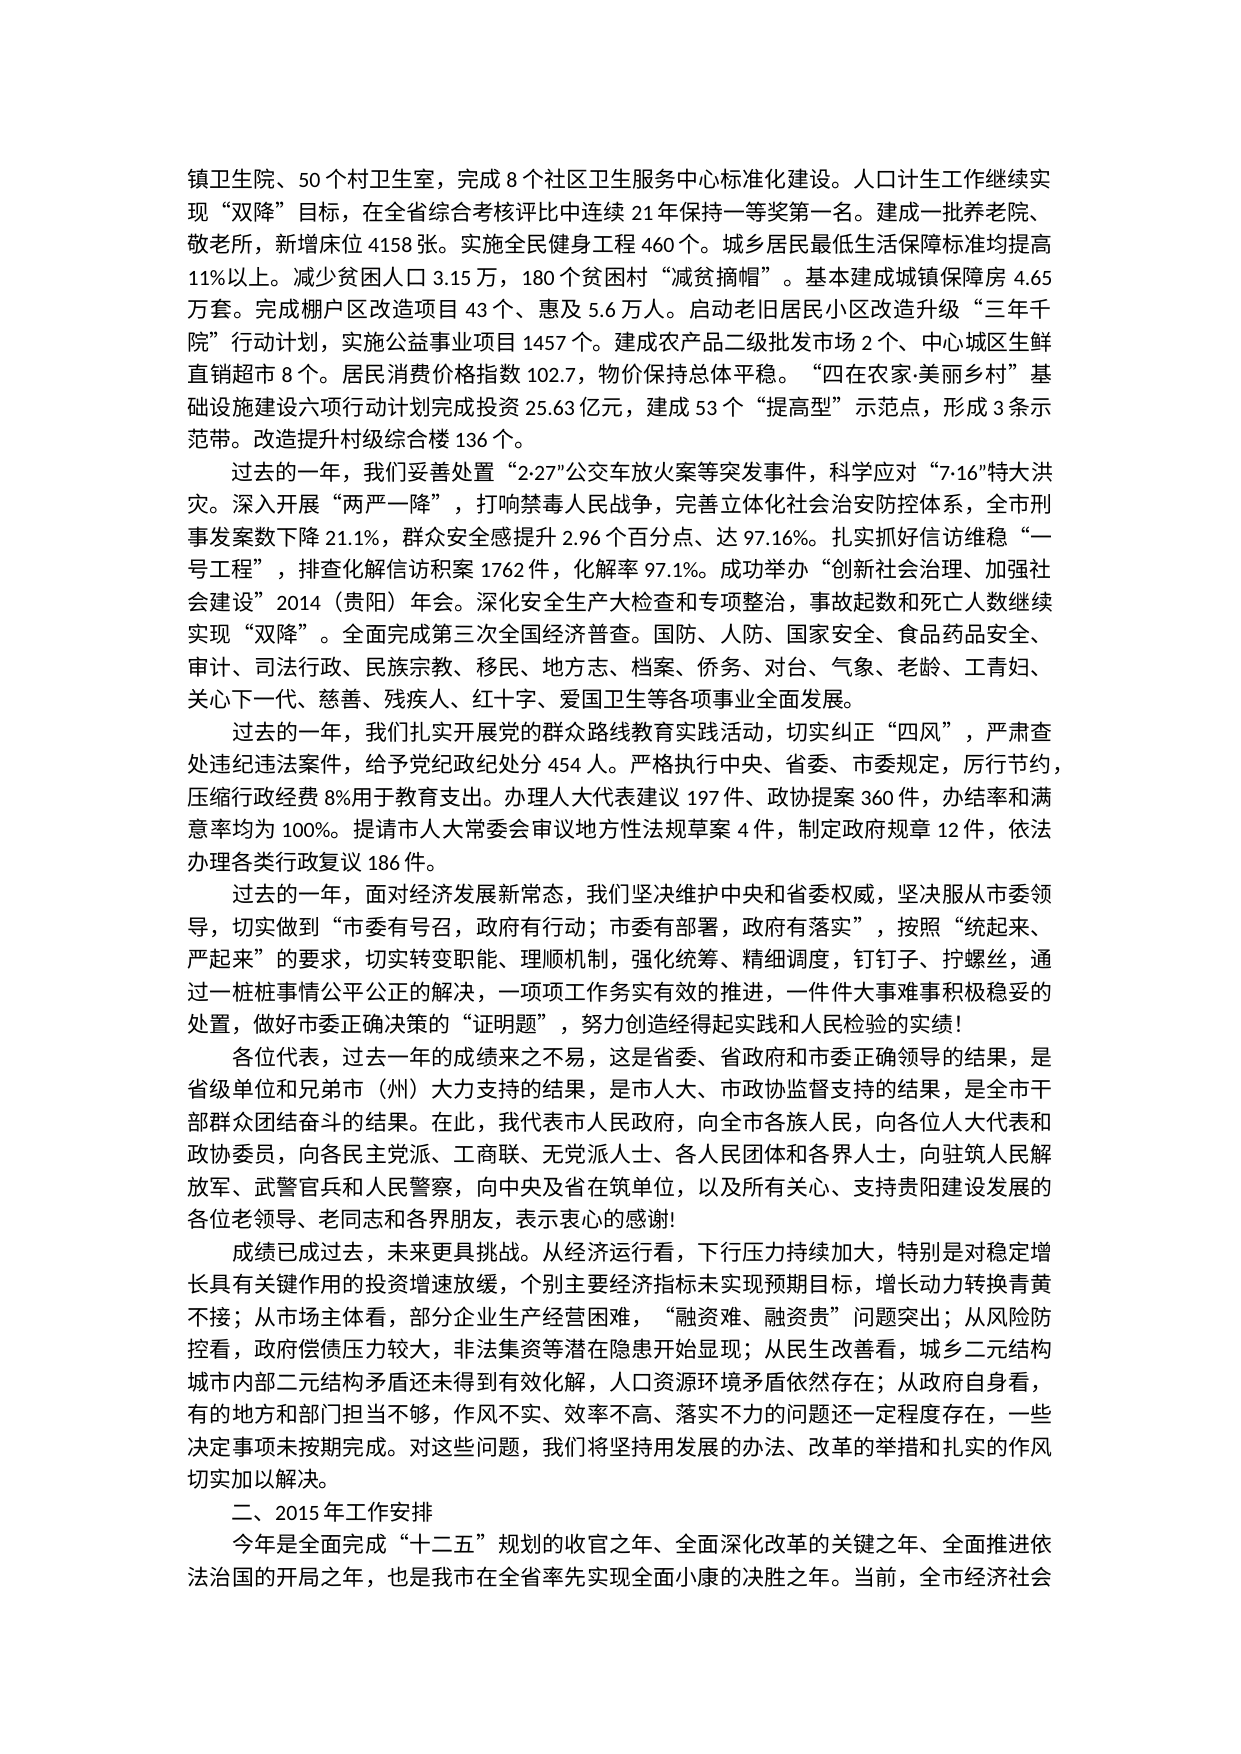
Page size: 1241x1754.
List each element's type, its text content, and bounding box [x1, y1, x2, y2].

text 二、2015年工作安排 [187, 1494, 1053, 1527]
text 过去的一年，我们妥善处置“2·27”公交车放火案等突发事件，科学应对“7·16”特大洪灾。深入开展“两严一降”，打响禁毒人民战争，完善立体化社会治安防控体系，全市刑事发案数下降21.1%，群众安全感提升2.96个百分点、达97.16%。扎实抓好信访维稳“一号工程”，排查化解信访积案1762件，化解率97.1%。成功举办“创新社会治理、加强社会建设”2014（贵阳）年会。深化安全生产大检查和专项整治，事故起数和死亡人数继续实现“双降”。全面完成第三次全国经济普查。国防、人防、国家安全、食品药品安全、审计、司法行政、民族宗教、移民、地方志、档案、侨务、对台、气象、老龄、工青妇、关心下一代、慈善、残疾人、红十字、爱国卫生等各项事业全面发展。 [187, 454, 1053, 714]
text 成绩已成过去，未来更具挑战。从经济运行看，下行压力持续加大，特别是对稳定增长具有关键作用的投资增速放缓，个别主要经济指标未实现预期目标，增长动力转换青黄不接；从市场主体看，部分企业生产经营困难，“融资难、融资贵”问题突出；从风险防控看，政府偿债压力较大，非法集资等潜在隐患开始显现；从民生改善看，城乡二元结构、城市内部二元结构矛盾还未得到有效化解，人口资源环境矛盾依然存在；从政府自身看，有的地方和部门担当不够，作风不实、效率不高、落实不力的问题还一定程度存在，一些决定事项未按期完成。对这些问题，我们将坚持用发展的办法、改革的举措和扎实的作风切实加以解决。 [187, 1234, 1053, 1494]
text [187, 162, 1053, 454]
text 过去的一年，我们扎实开展党的群众路线教育实践活动，切实纠正“四风”，严肃查处违纪违法案件，给予党纪政纪处分454人。严格执行中央、省委、市委规定，厉行节约，压缩行政经费8%用于教育支出。办理人大代表建议197件、政协提案360件，办结率和满意率均为100%。提请市人大常委会审议地方性法规草案4件，制定政府规章12件，依法办理各类行政复议186件。 [187, 714, 1053, 877]
text 过去的一年，面对经济发展新常态，我们坚决维护中央和省委权威，坚决服从市委领导，切实做到“市委有号召，政府有行动；市委有部署，政府有落实”，按照“统起来、严起来”的要求，切实转变职能、理顺机制，强化统筹、精细调度，钉钉子、拧螺丝，通过一桩桩事情公平公正的解决，一项项工作务实有效的推进，一件件大事难事积极稳妥的处置，做好市委正确决策的“证明题”，努力创造经得起实践和人民检验的实绩！ [187, 877, 1053, 1039]
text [187, 1527, 1053, 1592]
text 各位代表，过去一年的成绩来之不易，这是省委、省政府和市委正确领导的结果，是省级单位和兄弟市（州）大力支持的结果，是市人大、市政协监督支持的结果，是全市干部群众团结奋斗的结果。在此，我代表市人民政府，向全市各族人民，向各位人大代表和政协委员，向各民主党派、工商联、无党派人士、各人民团体和各界人士，向驻筑人民解放军、武警官兵和人民警察，向中央及省在筑单位，以及所有关心、支持贵阳建设发展的各位老领导、老同志和各界朋友，表示衷心的感谢! [187, 1039, 1053, 1234]
